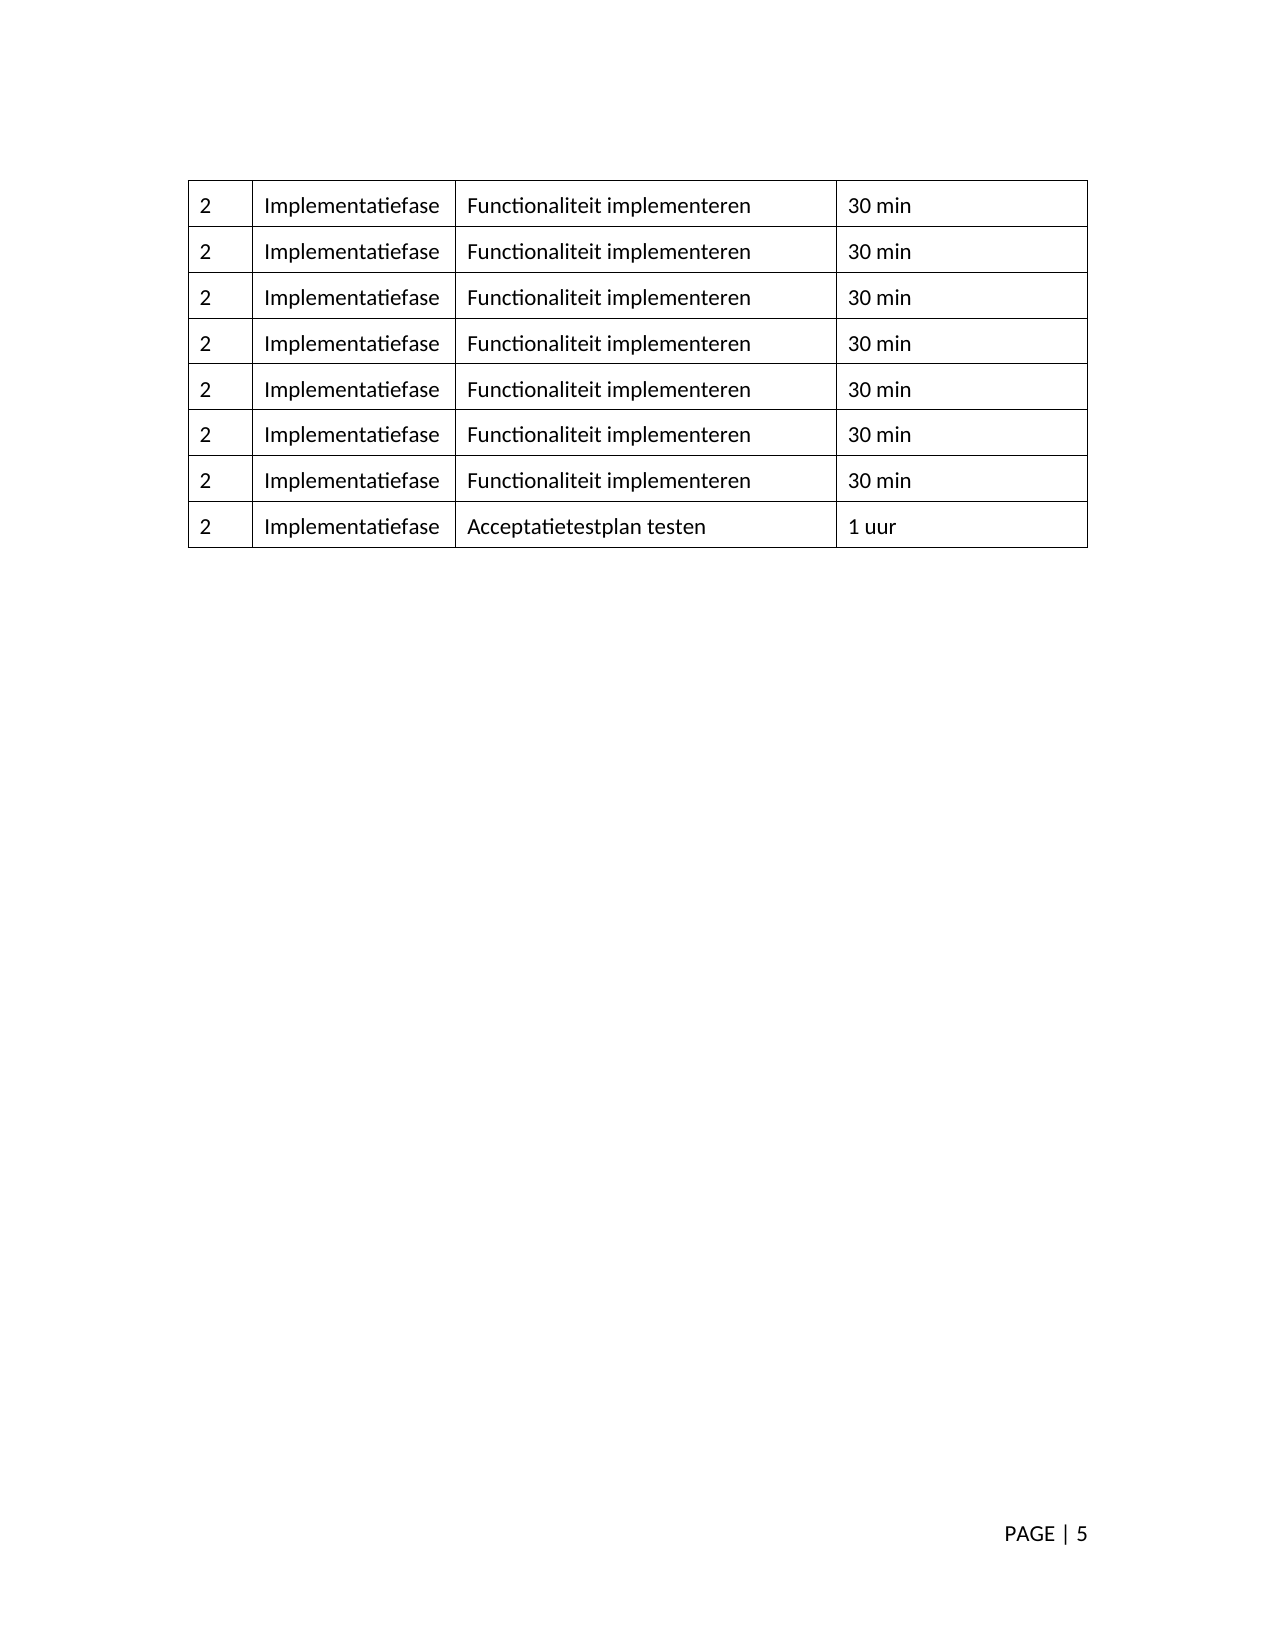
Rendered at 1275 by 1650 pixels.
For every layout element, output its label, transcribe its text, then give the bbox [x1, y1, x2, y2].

table_cell Functionaliteit implementeren [456, 456, 836, 501]
table_cell 1 uur [837, 502, 1087, 547]
table_cell 2 [189, 456, 252, 501]
table_cell Functionaliteit implementeren [456, 364, 836, 409]
table_cell 30 min [837, 319, 1087, 363]
table_cell Implementatiefase [253, 364, 455, 409]
table_cell 30 min [837, 364, 1087, 409]
table_cell 30 min [837, 456, 1087, 501]
table_cell Implementatiefase [253, 227, 455, 272]
table_cell Functionaliteit implementeren [456, 227, 836, 272]
table_cell Implementatiefase [253, 410, 455, 455]
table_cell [456, 181, 836, 226]
table_cell Implementatiefase [253, 181, 455, 226]
table_cell Implementatiefase [253, 273, 455, 317]
table_cell Implementatiefase [253, 502, 455, 547]
table_cell 2 [189, 364, 252, 409]
table_cell Functionaliteit implementeren [456, 319, 836, 363]
table_cell Implementatiefase [253, 319, 455, 363]
table_cell Functionaliteit implementeren [456, 410, 836, 455]
table_cell 2 [189, 227, 252, 272]
table_cell 2 [189, 410, 252, 455]
table_cell 2 [189, 181, 252, 226]
table_cell 2 [189, 273, 252, 317]
table_cell 30 min [837, 273, 1087, 317]
table_cell 2 [189, 502, 252, 547]
table_cell 2 [189, 319, 252, 363]
table_cell Functionaliteit implementeren [456, 273, 836, 317]
table_cell 30 min [837, 181, 1087, 226]
table_cell 30 min [837, 227, 1087, 272]
table_cell Implementatiefase [253, 456, 455, 501]
table_cell 30 min [837, 410, 1087, 455]
table_cell Acceptatietestplan testen [456, 502, 836, 547]
